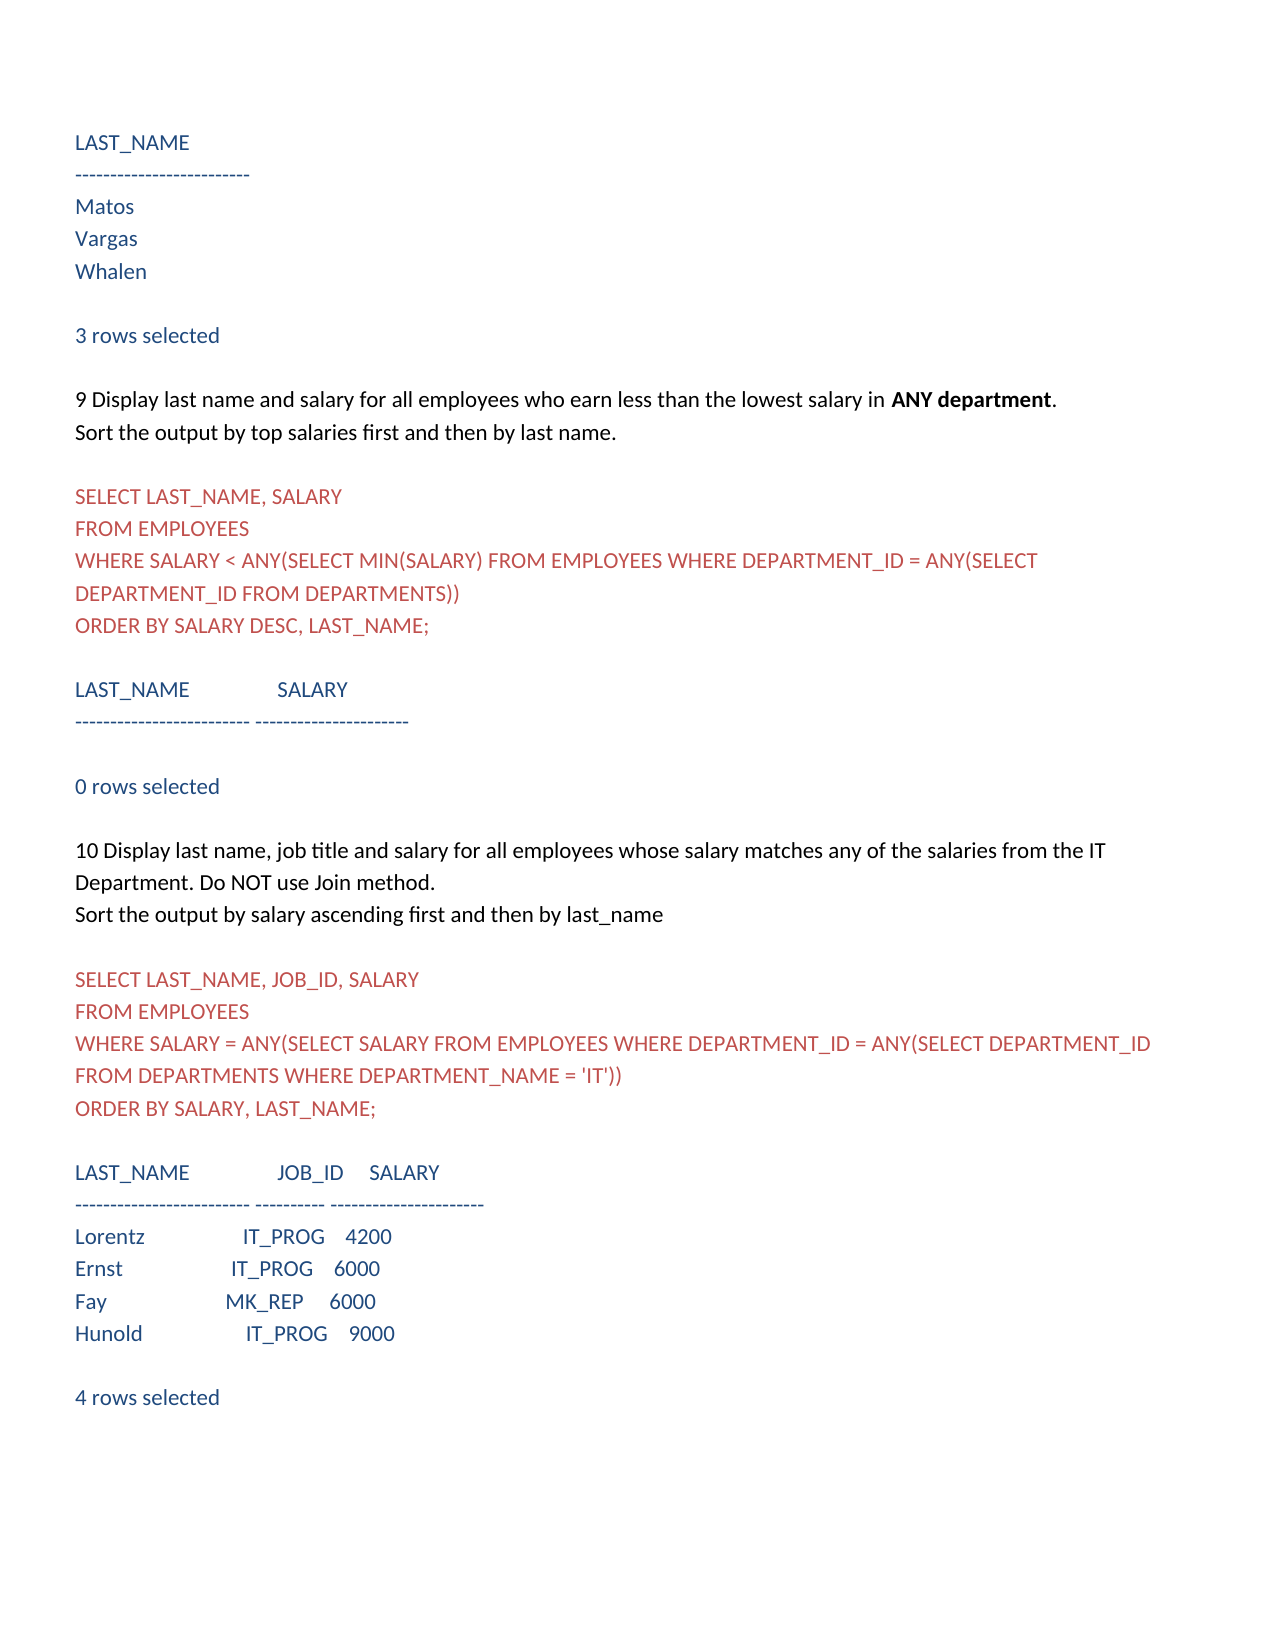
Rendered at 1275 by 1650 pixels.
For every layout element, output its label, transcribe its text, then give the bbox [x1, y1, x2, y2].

text WHERE SALARY = ANY(SELECT SALARY FROM EMPLOYEES WHERE DEPARTMENT_ID = ANY(SELECT DEPARTMENT_ID FROM DEPARTMENTS WHERE DEPARTMENT_NAME = 'IT')) [75, 1029, 1200, 1089]
text Whalen [75, 257, 1200, 285]
text Sort the output by top salaries first and then by last name. [75, 418, 1200, 446]
text Vargas [75, 224, 1200, 253]
text LAST_NAME [75, 128, 1200, 156]
text Matos [75, 192, 1200, 220]
text ORDER BY SALARY, LAST_NAME; [75, 1094, 1200, 1122]
text SELECT LAST_NAME, JOB_ID, SALARY [75, 965, 1200, 993]
text 0 rows selected [75, 772, 1200, 800]
text Hunold IT_PROG 9000 [75, 1319, 1200, 1347]
text ------------------------- ---------- ---------------------- [75, 1190, 1200, 1218]
text FROM EMPLOYEES [75, 997, 1200, 1025]
text SELECT LAST_NAME, SALARY [75, 482, 1200, 510]
text Lorentz IT_PROG 4200 [75, 1222, 1200, 1250]
text ORDER BY SALARY DESC, LAST_NAME; [75, 611, 1200, 639]
text FROM EMPLOYEES [75, 514, 1200, 542]
text ------------------------- [75, 160, 1200, 188]
text ------------------------- ---------------------- [75, 707, 1200, 735]
text Sort the output by salary ascending first and then by last_name [75, 901, 1200, 928]
text Fay MK_REP 6000 [75, 1287, 1200, 1315]
text 4 rows selected [75, 1383, 1200, 1411]
text 9 Display last name and salary for all employees who earn less than the lowest salary in ANY department. [75, 386, 1200, 413]
text 10 Display last name, job title and salary for all employees whose salary matches any of the salaries from the IT Department. Do NOT use Join method. [75, 836, 1200, 896]
text LAST_NAME SALARY [75, 675, 1200, 703]
text Ernst IT_PROG 6000 [75, 1254, 1200, 1283]
text 3 rows selected [75, 321, 1200, 349]
text LAST_NAME JOB_ID SALARY [75, 1158, 1200, 1186]
text WHERE SALARY < ANY(SELECT MIN(SALARY) FROM EMPLOYEES WHERE DEPARTMENT_ID = ANY(SELECT DEPARTMENT_ID FROM DEPARTMENTS)) [75, 546, 1200, 607]
